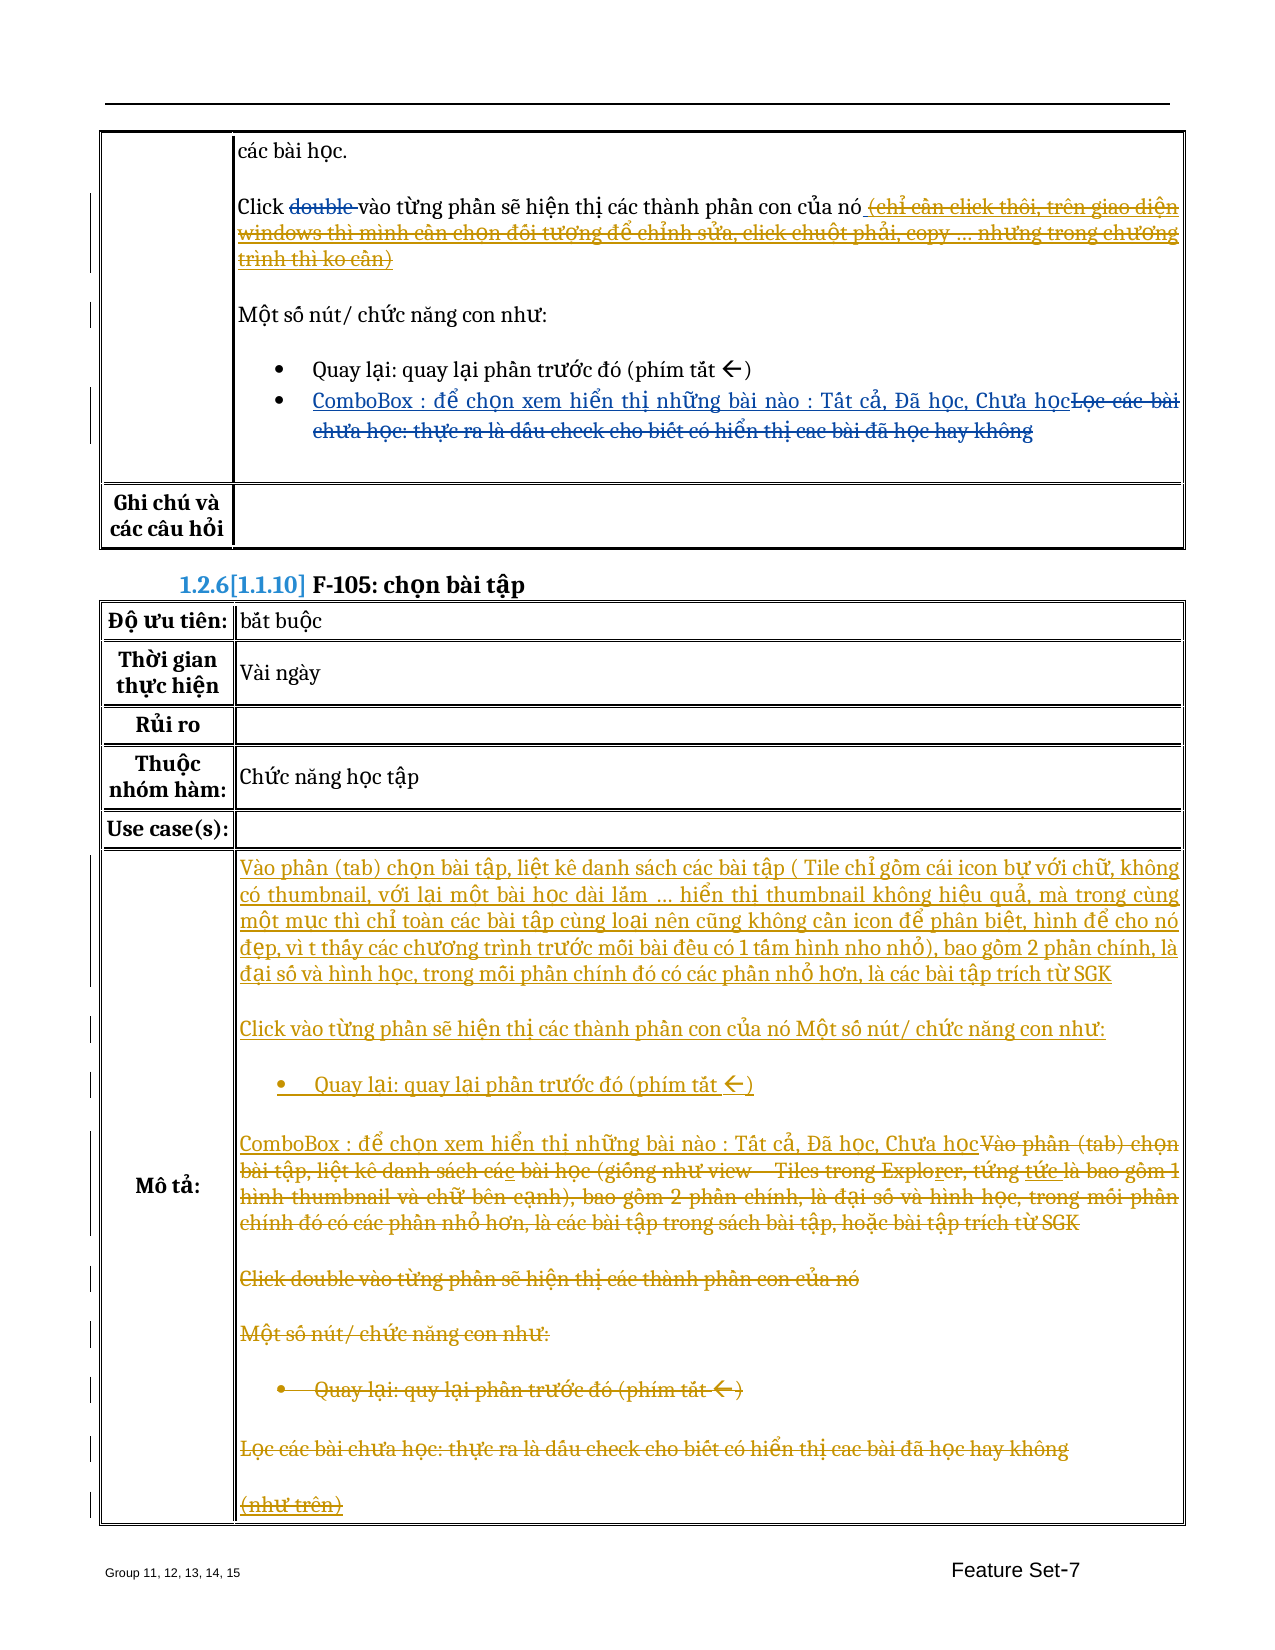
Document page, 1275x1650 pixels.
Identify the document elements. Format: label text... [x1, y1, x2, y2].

table_cell Thời gian thực hiện [100, 639, 235, 704]
table_cell Ghi chú và các câu hỏi [100, 482, 233, 547]
table_cell Rủi ro [102, 704, 233, 743]
table_cell Use case(s): [102, 808, 233, 847]
table_cell [237, 704, 1183, 743]
table_header Độ ưu tiên: [100, 601, 235, 639]
subtitle F-105: chọn bài tập [180, 571, 1170, 600]
table_cell [235, 847, 1183, 1523]
table_cell Mô tả: [102, 132, 233, 482]
table_cell Chức năng học tập [237, 743, 1183, 808]
table_cell Mô tả: [102, 847, 235, 1523]
table_cell [233, 482, 1184, 547]
table_cell Thuộc nhóm hàm: [102, 743, 233, 808]
table_header bắt buộc [235, 603, 1183, 639]
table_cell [233, 133, 1183, 482]
table_cell Vài ngày [235, 639, 1184, 704]
table_cell [237, 808, 1183, 847]
